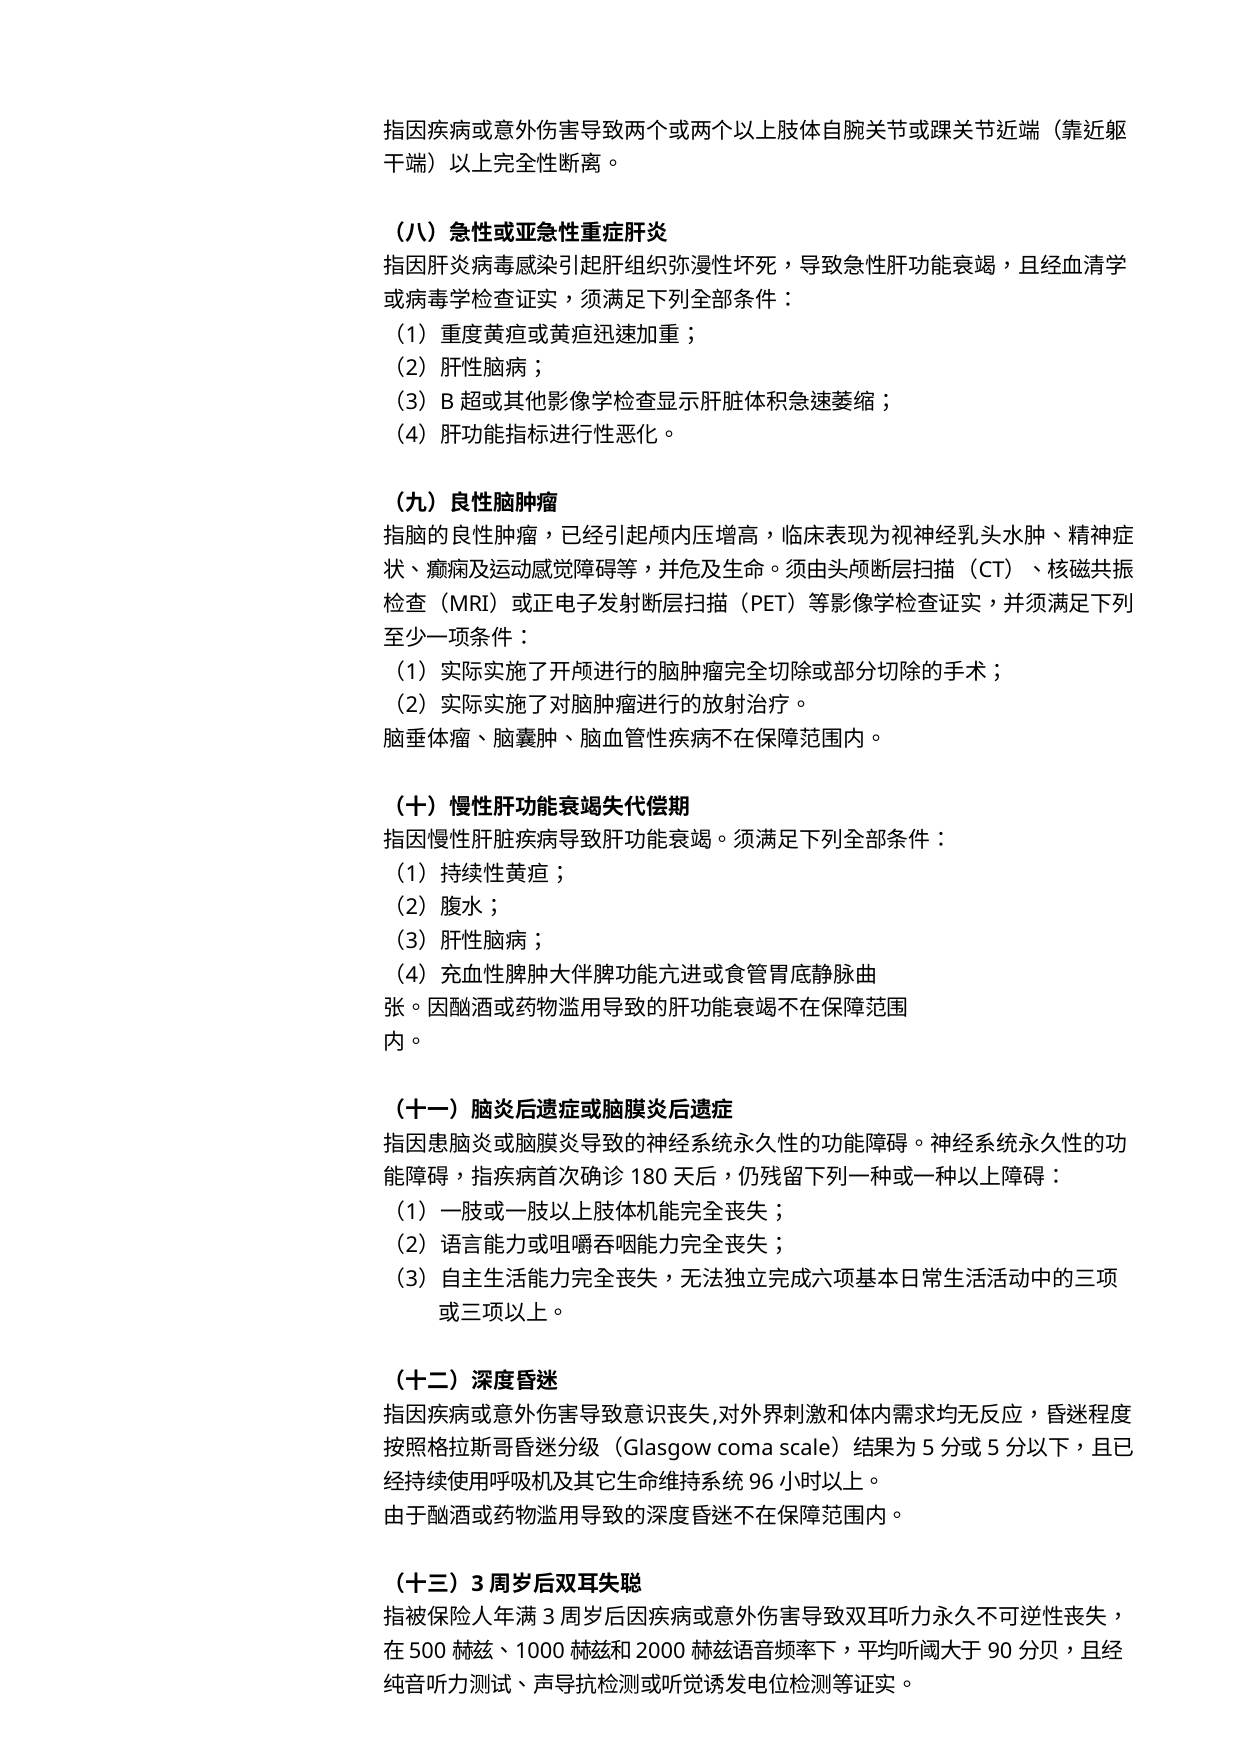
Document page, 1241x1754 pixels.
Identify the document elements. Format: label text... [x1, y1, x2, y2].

subtitle （九）良性脑肿瘤 [383, 487, 1146, 517]
text 指被保险人年满 3 周岁后因疾病或意外伤害导致双耳听力永久不可逆性丧失， [383, 1601, 1146, 1631]
text （3）自主生活能力完全丧失，无法独立完成六项基本日常生活活动中的三项或三项以上。 [383, 1263, 1139, 1326]
subtitle （十二）深度昏迷 [383, 1365, 1146, 1395]
text 指因疾病或意外伤害导致两个或两个以上肢体自腕关节或踝关节近端（靠近躯干端）以上完全性断离。 [383, 115, 1134, 178]
text （1）一肢或一肢以上肢体机能完全丧失； [383, 1196, 1146, 1225]
text （3）肝性脑病； [383, 925, 1146, 955]
text （1）持续性黄疸； [383, 858, 1146, 887]
text （4）肝功能指标进行性恶化。 [383, 419, 1146, 449]
text （2）实际实施了对脑肿瘤进行的放射治疗。 [383, 689, 1146, 719]
text 由于酗酒或药物滥用导致的深度昏迷不在保障范围内。 [383, 1500, 1146, 1530]
text 在 500 赫兹、1000 赫兹和 2000 赫兹语音频率下，平均听阈大于 90 分贝，且经纯音听力测试、声导抗检测或听觉诱发电位检测等证实。 [383, 1635, 1135, 1698]
text 指因肝炎病毒感染引起肝组织弥漫性坏死，导致急性肝功能衰竭，且经血清学或病毒学检查证实，须满足下列全部条件： [383, 250, 1134, 314]
subtitle （八）急性或亚急性重症肝炎 [383, 217, 1146, 247]
text 脑垂体瘤、脑囊肿、脑血管性疾病不在保障范围内。 [383, 723, 1146, 753]
text 指因患脑炎或脑膜炎导致的神经系统永久性的功能障碍。神经系统永久性的功能障碍，指疾病首次确诊 180 天后，仍残留下列一种或一种以上障碍： [383, 1128, 1134, 1191]
subtitle （十三）3 周岁后双耳失聪 [383, 1568, 1146, 1597]
text 指因疾病或意外伤害导致意识丧失,对外界刺激和体内需求均无反应，昏迷程度按照格拉斯哥昏迷分级（Glasgow coma scale）结果为 5 分或 5 分以下，且已经持续使用呼吸机及其它生命维持系统 96 小时以上。 [383, 1398, 1134, 1496]
text （1）重度黄疸或黄疸迅速加重； [383, 318, 1146, 348]
text （4）充血性脾肿大伴脾功能亢进或食管胃底静脉曲张。因酗酒或药物滥用导致的肝功能衰竭不在保障范围内。 [383, 958, 920, 1056]
subtitle （十一）脑炎后遗症或脑膜炎后遗症 [383, 1094, 1146, 1124]
text （2）语言能力或咀嚼吞咽能力完全丧失； [383, 1229, 1146, 1259]
text 指因慢性肝脏疾病导致肝功能衰竭。须满足下列全部条件： [383, 824, 1146, 854]
text （1）实际实施了开颅进行的脑肿瘤完全切除或部分切除的手术； [383, 656, 1146, 686]
text （2）腹水； [383, 891, 1146, 921]
subtitle （十）慢性肝功能衰竭失代偿期 [383, 791, 1146, 820]
text （2）肝性脑病； [383, 352, 1146, 382]
text 指脑的良性肿瘤，已经引起颅内压增高，临床表现为视神经乳头水肿、精神症状、癫痫及运动感觉障碍等，并危及生命。须由头颅断层扫描（CT）、核磁共振检查（MRI）或正电子发射断层扫描（PET）等影像学检查证实，并须满足下列至少一项条件： [383, 521, 1134, 651]
text （3）B 超或其他影像学检查显示肝脏体积急速萎缩； [383, 386, 1146, 416]
